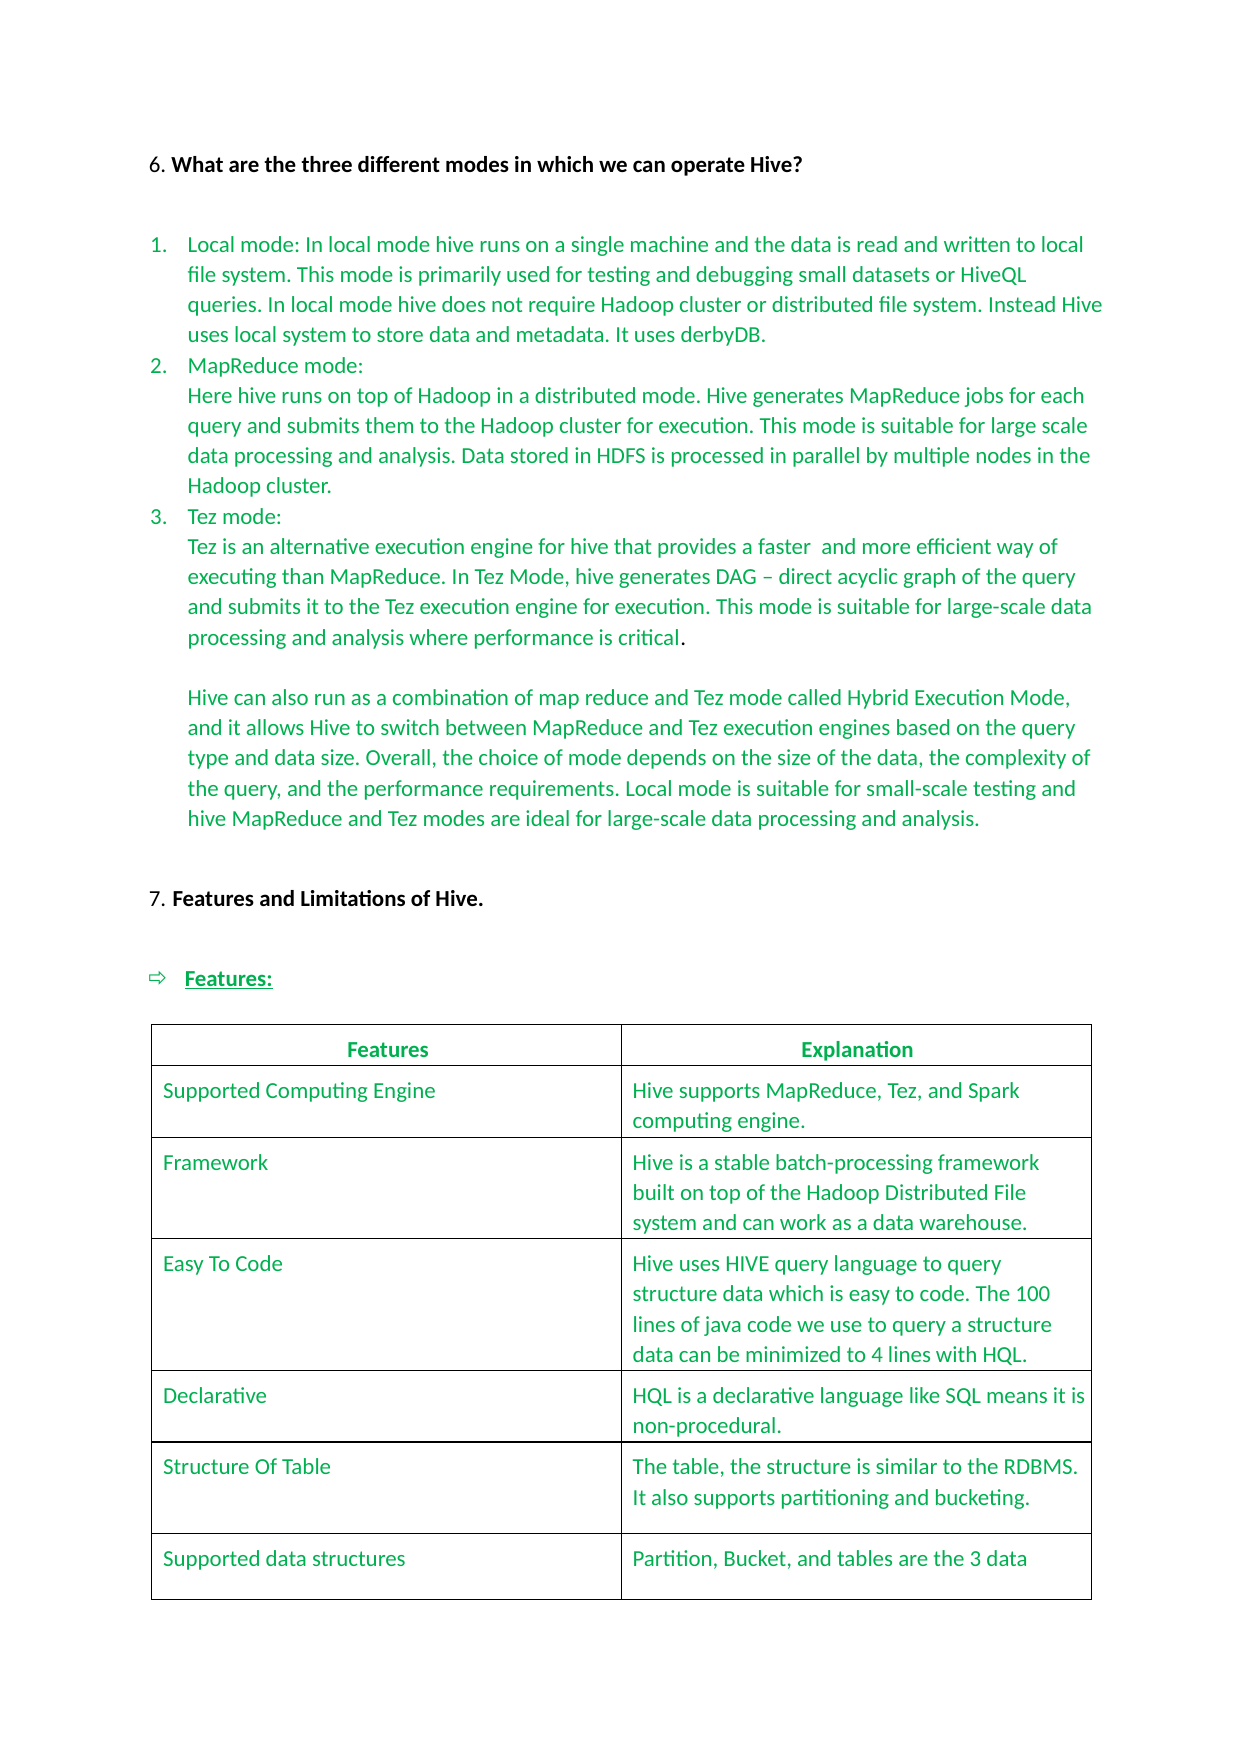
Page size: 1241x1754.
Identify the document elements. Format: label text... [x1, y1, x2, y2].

table_header Explanation [622, 1025, 1091, 1065]
list What are the three different modes in which we can operate Hive? [148, 150, 1101, 178]
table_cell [622, 1534, 1091, 1599]
table_cell Hive is a stable batch-processing framework built on top of the Hadoop Distributed File system and can work as a data warehouse. [622, 1138, 1091, 1238]
table_cell HQL is a declarative language like SQL means it is non-procedural. [622, 1371, 1091, 1441]
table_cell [152, 1534, 621, 1599]
table_cell Easy To Code [152, 1239, 621, 1370]
list Hive can also run as a combination of map reduce and Tez mode called Hybrid Execution Mode, and it allows Hive to switch between MapReduce and Tez execution engines based on the query type and data size. Overall, the choice of mode depends on the size of the data, the complexity of the query, and the performance requirements. Local mode is suitable for small-scale testing and hive MapReduce and Tez modes are ideal for large-scale data processing and analysis. [187, 683, 1106, 832]
table_cell Supported Computing Engine [152, 1066, 621, 1137]
table_cell Structure Of Table [152, 1443, 621, 1533]
table_cell The table, the structure is similar to the RDBMS. It also supports partitioning and bucketing. [622, 1443, 1091, 1533]
table_cell Declarative [152, 1371, 621, 1441]
list Tez is an alternative execution engine for hive that provides a faster and more efficient way of executing than MapReduce. In Tez Mode, hive generates DAG – direct acyclic graph of the query and submits it to the Tez execution engine for execution. This mode is suitable for large-scale data processing and analysis where performance is critical. [187, 532, 1106, 651]
table_cell Framework [152, 1138, 621, 1238]
text 7. Features and Limitations of Hive. [148, 884, 1101, 912]
list Tez mode: [150, 502, 1106, 530]
list Features: [147, 964, 1106, 992]
list Here hive runs on top of Hadoop in a distributed mode. Hive generates MapReduce jobs for each query and submits them to the Hadoop cluster for execution. This mode is suitable for large scale data processing and analysis. Data stored in HDFS is processed in parallel by multiple nodes in the Hadoop cluster. [187, 381, 1106, 500]
table_cell Hive uses HIVE query language to query structure data which is easy to code. The 100 lines of java code we use to query a structure data can be minimized to 4 lines with HQL. [622, 1239, 1091, 1370]
table_cell Hive supports MapReduce, Tez, and Spark computing engine. [622, 1066, 1091, 1137]
table_header Features [152, 1025, 621, 1065]
list Local mode: In local mode hive runs on a single machine and the data is read and written to local file system. This mode is primarily used for testing and debugging small datasets or HiveQL queries. In local mode hive does not require Hadoop cluster or distributed file system. Instead Hive uses local system to store data and metadata. It uses derbyDB. [150, 230, 1106, 349]
list MapReduce mode: [150, 351, 1106, 379]
